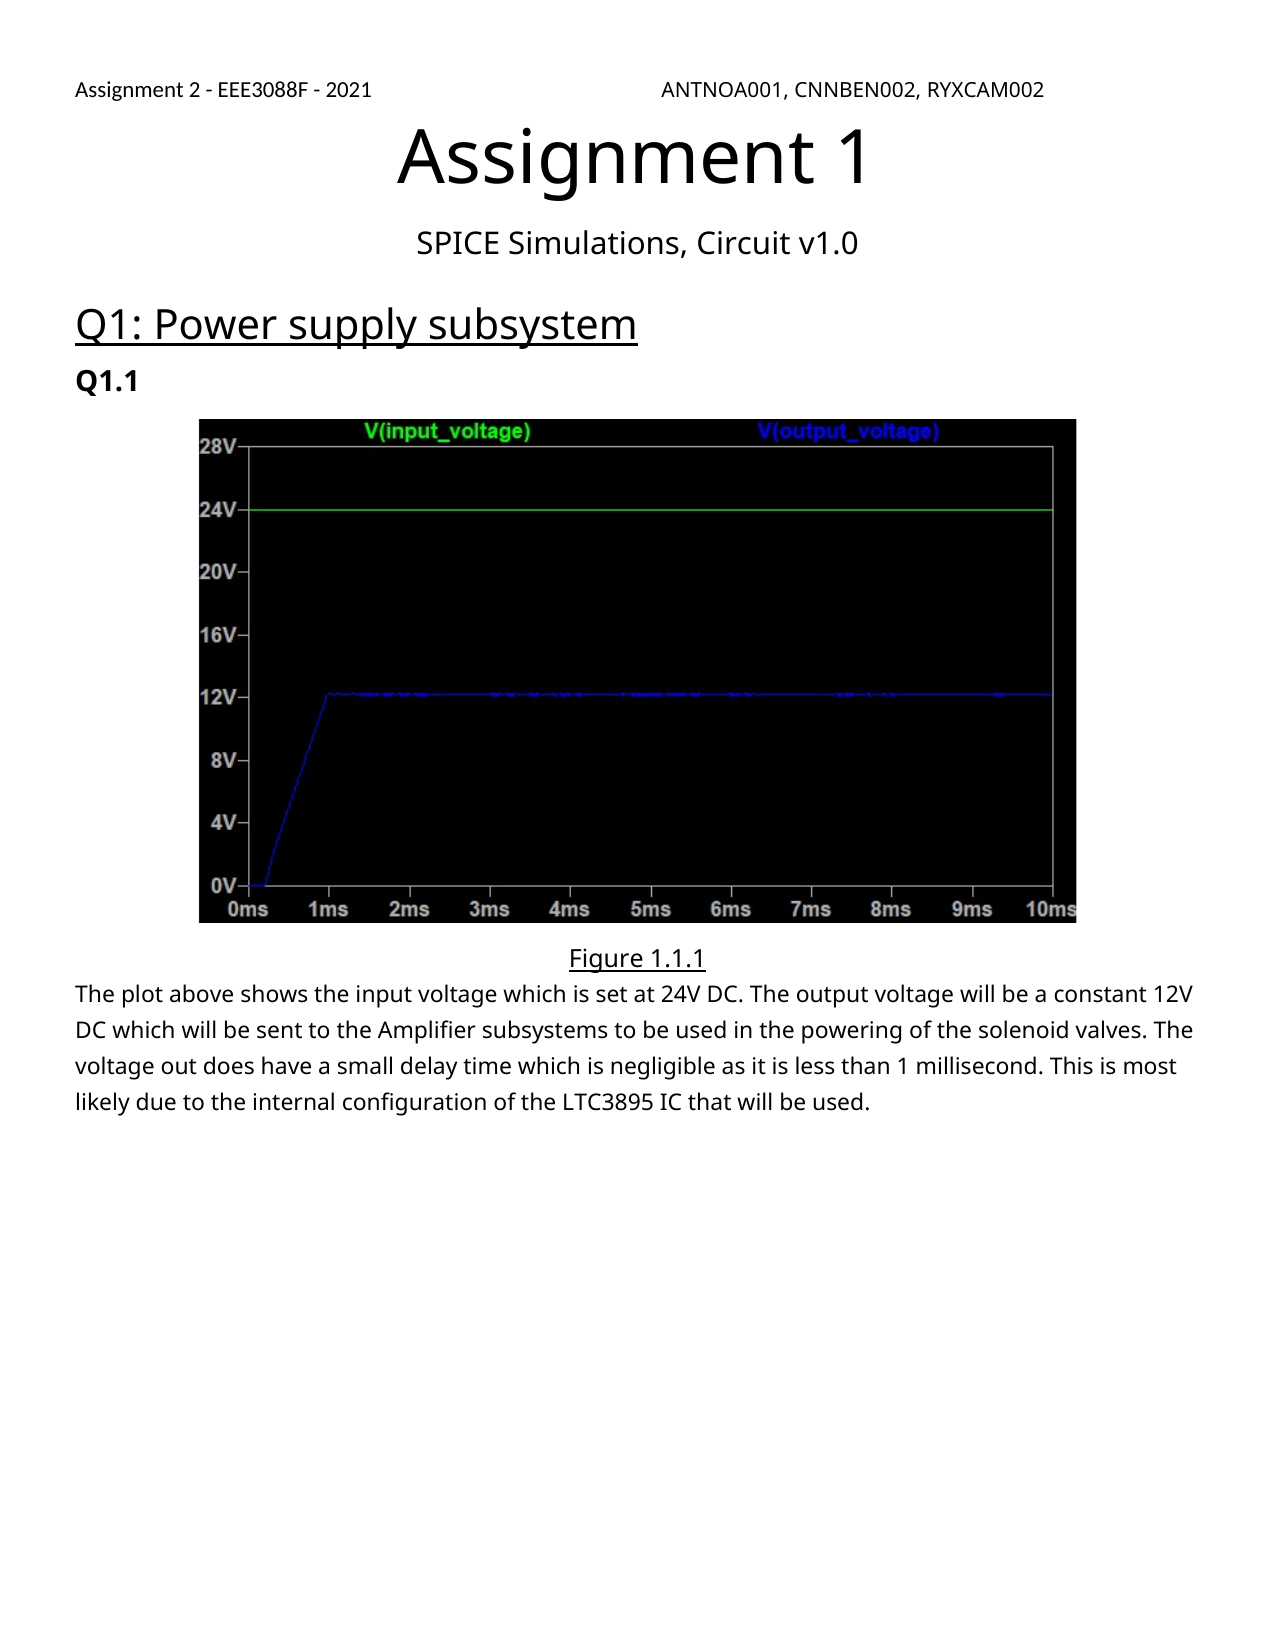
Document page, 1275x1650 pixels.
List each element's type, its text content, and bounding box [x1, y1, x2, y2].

text Q1.1 [75, 360, 1200, 400]
title Assignment 1 [75, 103, 1200, 206]
text The plot above shows the input voltage which is set at 24V DC. The output voltage will be a constant 12V DC which will be sent to the Amplifier subsystems to be used in the powering of the solenoid valves. The voltage out does have a small delay time which is negligible as it is less than 1 millisecond. This is most likely due to the internal configuration of the LTC3895 IC that will be used. [75, 978, 1200, 1117]
picture [198, 419, 1077, 923]
title SPICE Simulations, Circuit v1.0 [75, 221, 1200, 263]
text Figure 1.1.1 [75, 941, 1200, 975]
text Q1: Power supply subsystem [75, 295, 1200, 352]
